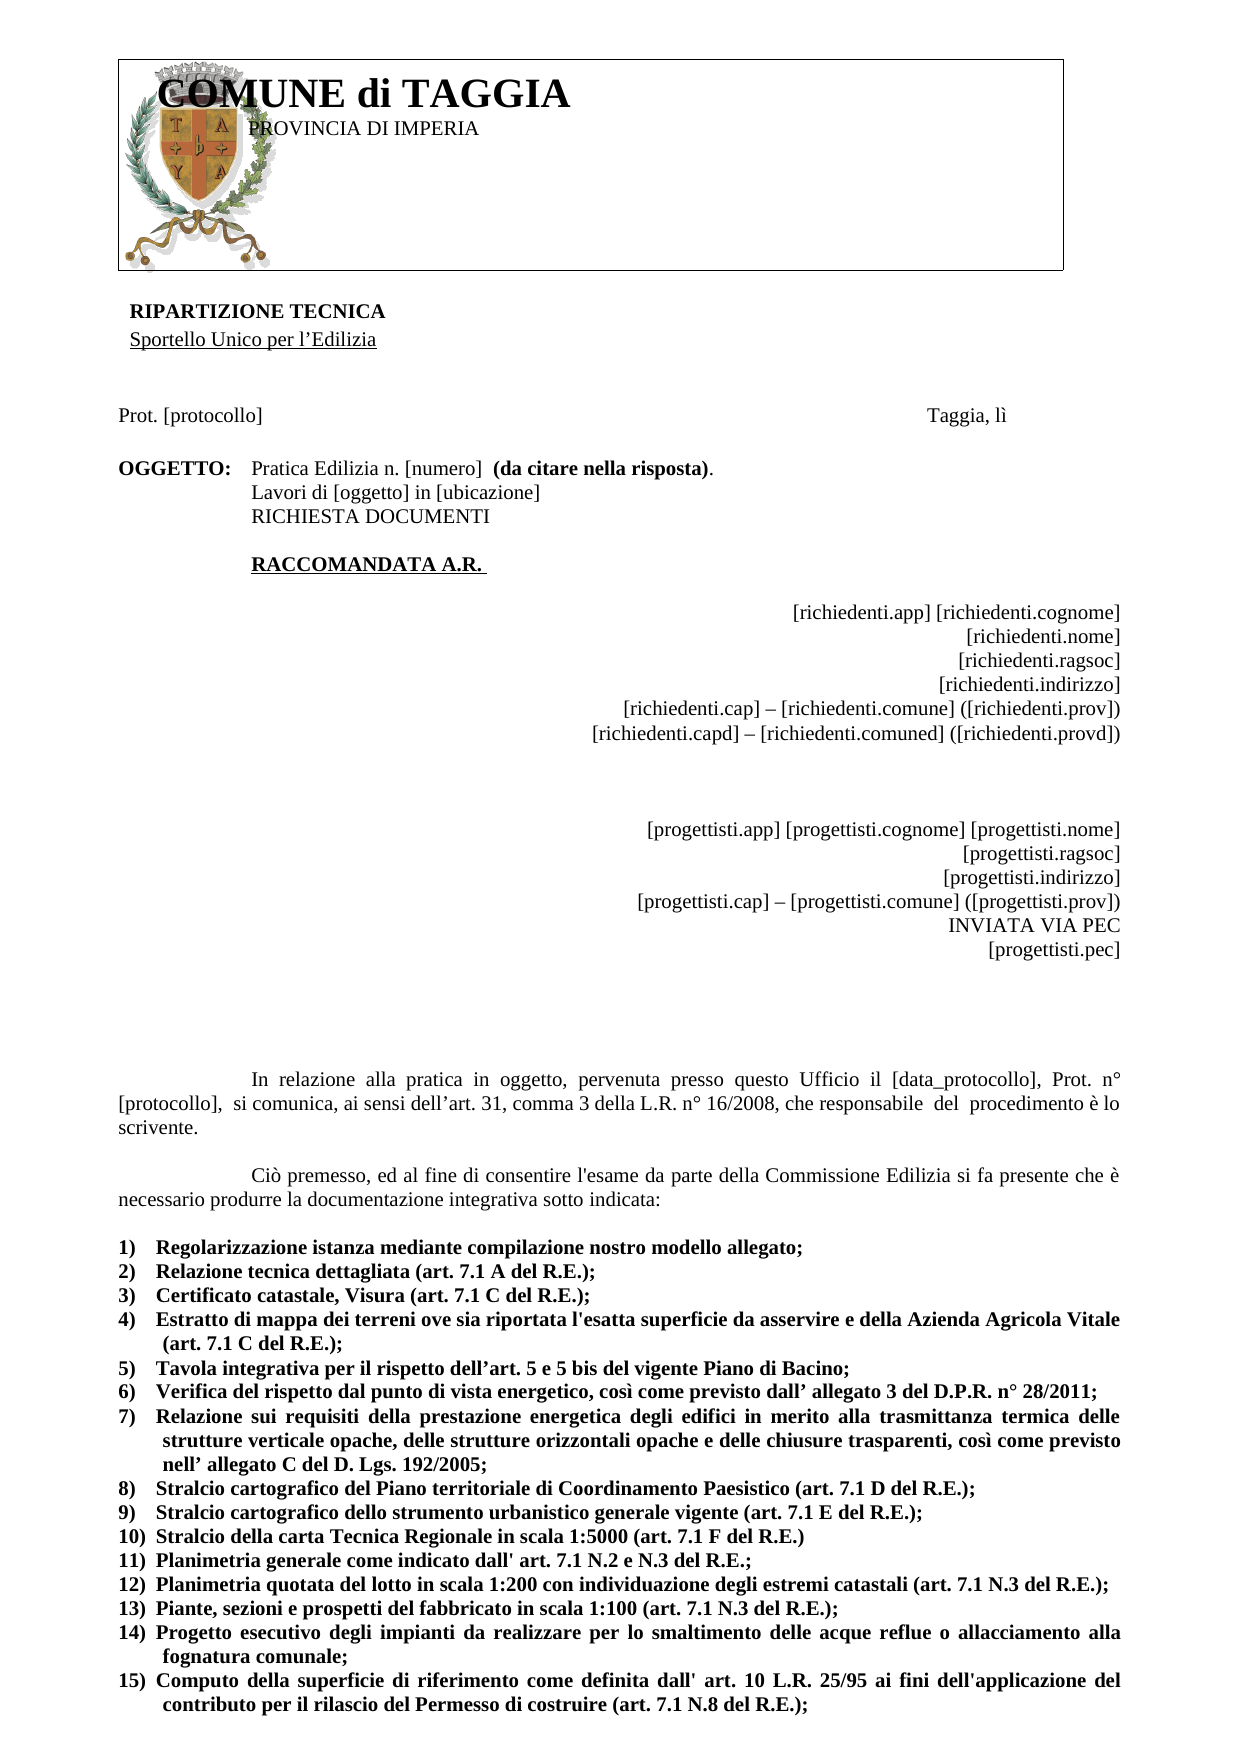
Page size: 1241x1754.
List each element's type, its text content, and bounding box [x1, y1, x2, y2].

text [richiedenti.app] [richiedenti.cognome] [richiedenti.nome] [605, 600, 1121, 648]
text [richiedenti.cap] – [richiedenti.comune] ([richiedenti.prov]) [413, 696, 1121, 720]
list Stralcio della carta Tecnica Regionale in scala 1:5000 (art. 7.1 F del R.E.) [118, 1524, 1122, 1548]
text INVIATA VIA PEC [712, 913, 1121, 937]
picture [118, 271, 281, 276]
text In relazione alla pratica in oggetto, pervenuta presso questo Ufficio il [data_protocollo], Prot. n° [protocollo], si comunica, ai sensi dell’art. 31, comma 3 della L.R. n° 16/2008, che responsabile del procedimento è lo scrivente. [118, 1067, 1122, 1139]
table_cell PROVINCIA DI IMPERIA [127, 116, 600, 142]
text RICHIESTA DOCUMENTI [251, 504, 1107, 528]
picture [119, 60, 281, 270]
text [progettisti.app] [progettisti.cognome] [progettisti.nome] [310, 817, 1121, 841]
list Computo della superficie di riferimento come definita dall' art. 10 L.R. 25/95 ai fini dell'applicazione del contributo per il rilascio del Permesso di costruire (art. 7.1 N.8 del R.E.); [118, 1668, 1122, 1716]
text [progettisti.ragsoc] [605, 841, 1121, 865]
text [progettisti.indirizzo] [712, 865, 1121, 889]
text [progettisti.cap] – [progettisti.comune] ([progettisti.prov]) [561, 889, 1121, 913]
list Estratto di mappa dei terreni ove sia riportata l'esatta superficie da asservire e della Azienda Agricola Vitale (art. 7.1 C del R.E.); [118, 1307, 1122, 1355]
list Tavola integrativa per il rispetto dell’art. 5 e 5 bis del vigente Piano di Bacino; [118, 1355, 1122, 1379]
text Ciò premesso, ed al fine di consentire l'esame da parte della Commissione Edilizia si fa presente che è necessario produrre la documentazione integrativa sotto indicata: [118, 1163, 1122, 1211]
text [richiedenti.capd] – [richiedenti.comuned] ([richiedenti.provd]) [399, 720, 1121, 744]
list Relazione sui requisiti della prestazione energetica degli edifici in merito alla trasmittanza termica delle strutture verticale opache, delle strutture orizzontali opache e delle chiusure trasparenti, così come previsto nell’ allegato C del D. Lgs. 192/2005; [118, 1403, 1122, 1476]
list Certificato catastale, Visura (art. 7.1 C del R.E.); [118, 1283, 1122, 1307]
text OGGETTO: Pratica Edilizia n. [numero] (da citare nella risposta). [118, 456, 1107, 480]
text Lavori di [oggetto] in [ubicazione] [251, 480, 1107, 504]
list Planimetria generale come indicato dall' art. 7.1 N.2 e N.3 del R.E.; [118, 1548, 1122, 1572]
table_header COMUNE di TAGGIA [127, 68, 600, 116]
text [progettisti.pec] [712, 937, 1121, 961]
list Stralcio cartografico dello strumento urbanistico generale vigente (art. 7.1 E del R.E.); [118, 1500, 1122, 1524]
text [richiedenti.ragsoc] [605, 648, 1121, 672]
list Progetto esecutivo degli impianti da realizzare per lo smaltimento delle acque reflue o allacciamento alla fognatura comunale; [118, 1620, 1122, 1668]
text [richiedenti.indirizzo] [712, 672, 1121, 696]
text RACCOMANDATA A.R. [251, 552, 1107, 576]
list Stralcio cartografico del Piano territoriale di Coordinamento Paesistico (art. 7.1 D del R.E.); [118, 1476, 1122, 1500]
list Relazione tecnica dettagliata (art. 7.1 A del R.E.); [118, 1259, 1122, 1283]
table_header RIPARTIZIONE TECNICA [118, 299, 427, 327]
list Planimetria quotata del lotto in scala 1:200 con individuazione degli estremi catastali (art. 7.1 N.3 del R.E.); [118, 1572, 1122, 1596]
table_cell Sportello Unico per l’Edilizia [118, 327, 427, 355]
list Regolarizzazione istanza mediante compilazione nostro modello allegato; [118, 1235, 1122, 1259]
list Piante, sezioni e prospetti del fabbricato in scala 1:100 (art. 7.1 N.3 del R.E.); [118, 1596, 1122, 1620]
list Verifica del rispetto dal punto di vista energetico, così come previsto dall’ allegato 3 del D.P.R. n° 28/2011; [118, 1379, 1122, 1403]
subtitle Prot. [protocollo] Taggia, lì [118, 403, 1122, 427]
